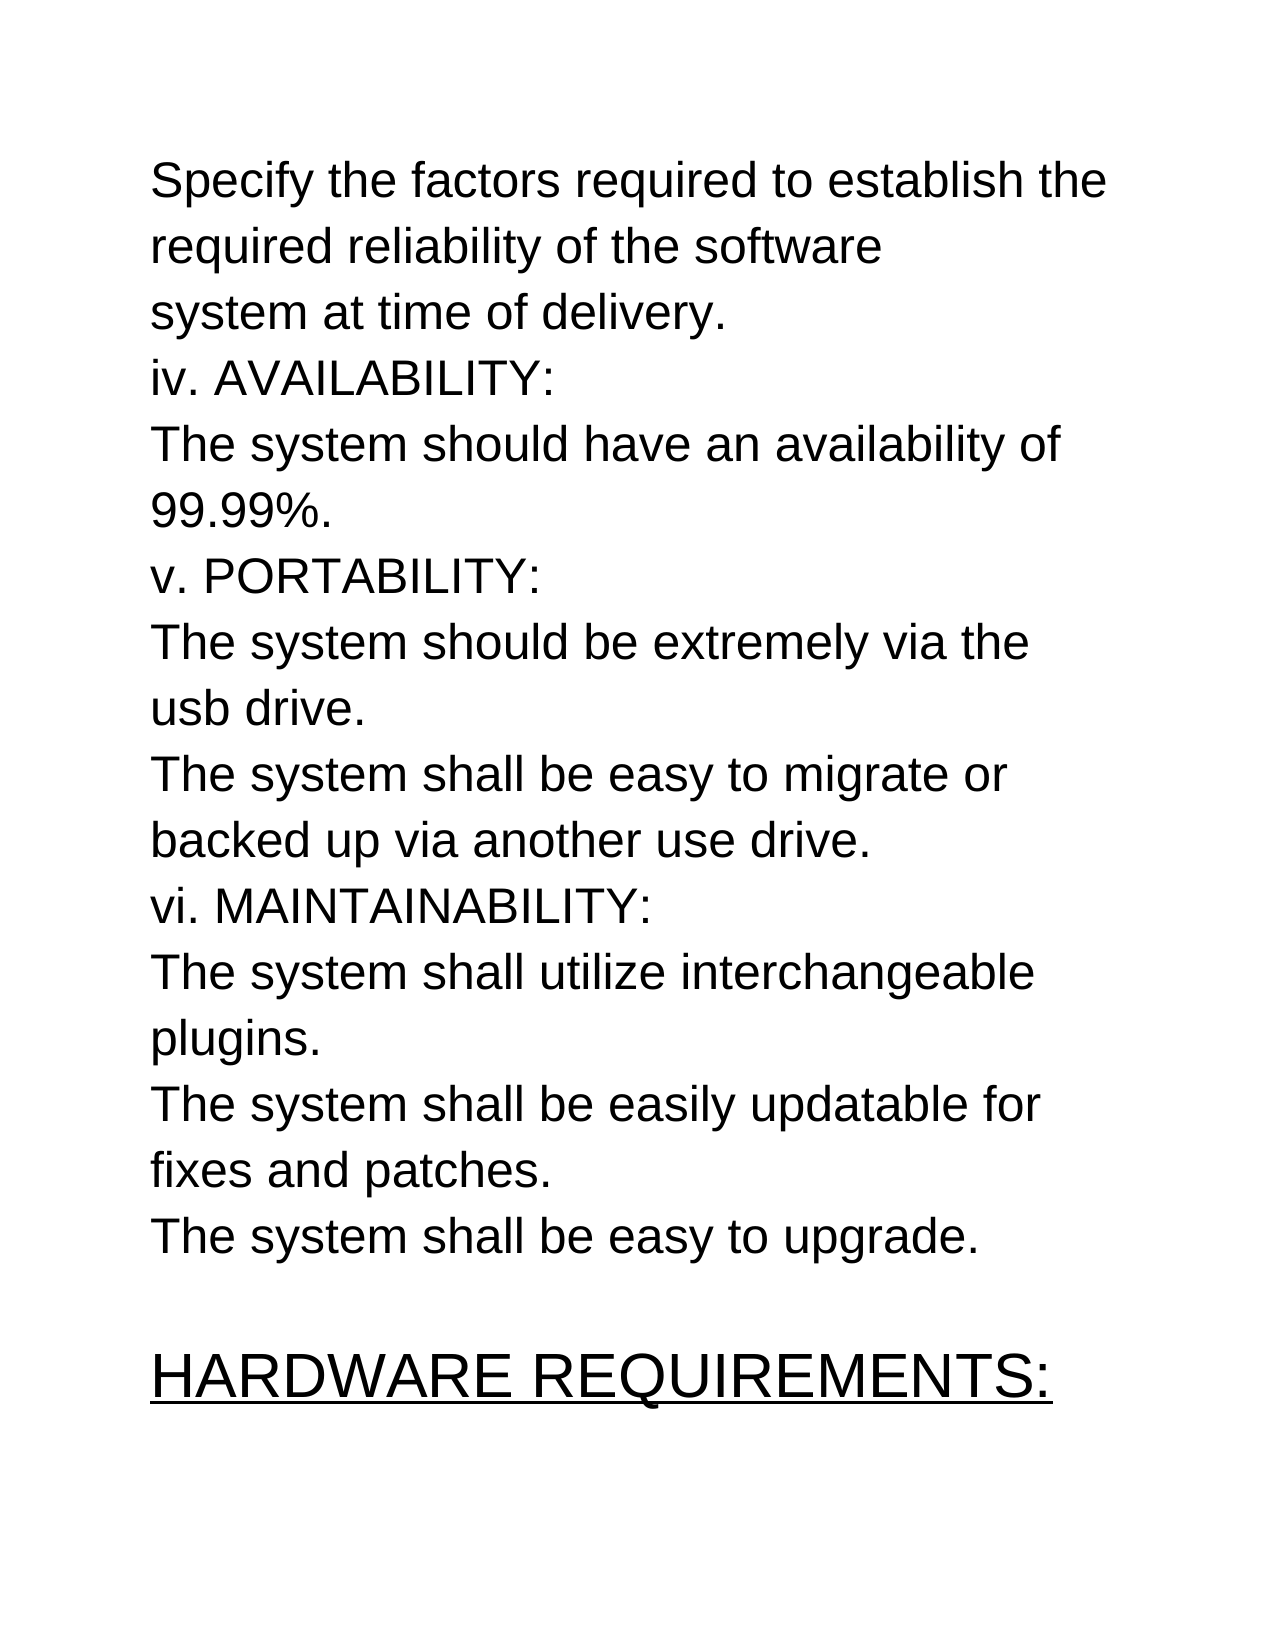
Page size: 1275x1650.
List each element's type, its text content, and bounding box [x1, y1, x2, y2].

text HARDWARE REQUIREMENTS: [150, 1339, 1125, 1411]
text system at time of delivery. [150, 282, 1125, 339]
text iv. AVAILABILITY: [150, 348, 1125, 406]
text The system shall be easy to upgrade. [150, 1207, 1125, 1264]
text The system should be extremely via the usb drive. [150, 612, 1125, 736]
text The system should have an availability of 99.99%. [150, 414, 1125, 538]
text vi. MAINTAINABILITY: [150, 876, 1125, 934]
text Specify the factors required to establish the required reliability of the software [150, 150, 1125, 273]
text The system shall be easily updatable for fixes and patches. [150, 1074, 1125, 1198]
text v. PORTABILITY: [150, 546, 1125, 604]
text The system shall utilize interchangeable plugins. [150, 942, 1125, 1066]
text The system shall be easy to migrate or backed up via another use drive. [150, 744, 1125, 868]
